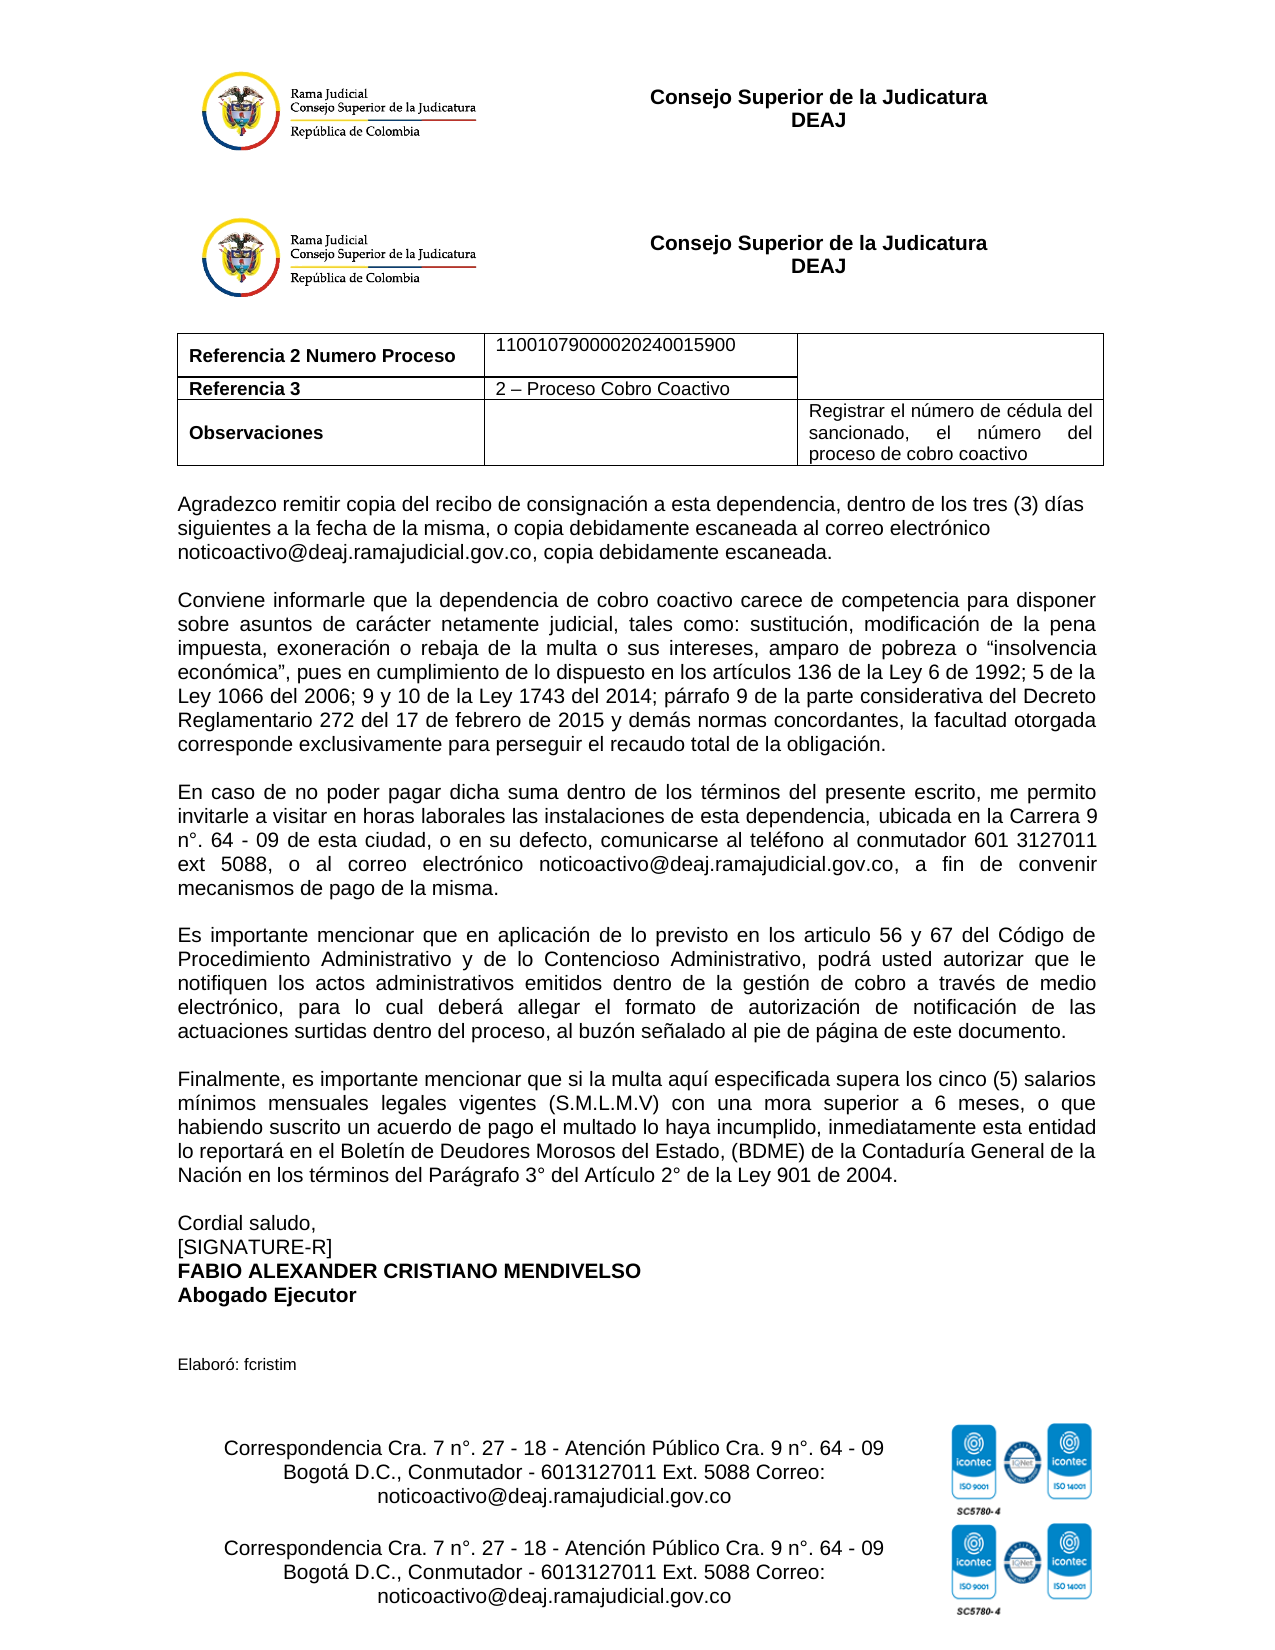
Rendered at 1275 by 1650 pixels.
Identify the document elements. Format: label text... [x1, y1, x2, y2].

text [SIGNATURE-R] [177, 1235, 1098, 1259]
picture [196, 65, 482, 158]
text Abogado Ejecutor [177, 1283, 1098, 1307]
text FABIO ALEXANDER CRISTIANO MENDIVELSO [177, 1259, 1098, 1283]
text Agradezco remitir copia del recibo de consignación a esta dependencia, dentro de los tres (3) días siguientes a la fecha de la misma, o copia debidamente escaneada al correo electrónico noticoactivo@deaj.ramajudicial.gov.co, copia debidamente escaneada. [177, 492, 1098, 564]
table_cell 2 – Proceso Cobro Coactivo [485, 378, 797, 399]
text En caso de no poder pagar dicha suma dentro de los términos del presente escrito, me permito invitarle a visitar en horas laborales las instalaciones de esta dependencia, ubicada en la Carrera 9 n°. 64 - 09 de esta ciudad, o en su defecto, comunicarse al teléfono al conmutador 601 3127011 ext 5088, o al correo electrónico noticoactivo@deaj.ramajudicial.gov.co, a fin de convenir mecanismos de pago de la misma. [177, 779, 1098, 899]
text Conviene informarle que la dependencia de cobro coactivo carece de competencia para disponer sobre asuntos de carácter netamente judicial, tales como: sustitución, modificación de la pena impuesta, exoneración o rebaja de la multa o sus intereses, amparo de pobreza o “insolvencia económica”, pues en cumplimiento de lo dispuesto en los artículos 136 de la Ley 6 de 1992; 5 de la Ley 1066 del 2006; 9 y 10 de la Ley 1743 del 2014; párrafo 9 de la parte considerativa del Decreto Reglamentario 272 del 17 de febrero de 2015 y demás normas concordantes, la facultad otorgada corresponde exclusivamente para perseguir el recaudo total de la obligación. [177, 588, 1098, 756]
table_cell Registrar el número de cédula del sancionado, el número del proceso de cobro coactivo [798, 400, 1103, 465]
table_cell [485, 400, 797, 465]
text Elaboró: fcristim [177, 1354, 1098, 1374]
picture [196, 211, 482, 305]
text Cordial saludo, [177, 1211, 1098, 1235]
table_cell Observaciones [178, 400, 484, 465]
text Finalmente, es importante mencionar que si la multa aquí especificada supera los cinco (5) salarios mínimos mensuales legales vigentes (S.M.L.M.V) con una mora superior a 6 meses, o que habiendo suscrito un acuerdo de pago el multado lo haya incumplido, inmediatamente esta entidad lo reportará en el Boletín de Deudores Morosos del Estado, (BDME) de la Contaduría General de la Nación en los términos del Parágrafo 3° del Artículo 2° de la Ley 901 de 2004. [177, 1067, 1098, 1187]
table_cell Referencia 2 Numero Proceso [178, 334, 484, 376]
table_cell Referencia 3 [178, 378, 484, 399]
picture [946, 1422, 1102, 1622]
text Es importante mencionar que en aplicación de lo previsto en los articulo 56 y 67 del Código de Procedimiento Administrativo y de lo Contencioso Administrativo, podrá usted autorizar que le notifiquen los actos administrativos emitidos dentro de la gestión de cobro a través de medio electrónico, para lo cual deberá allegar el formato de autorización de notificación de las actuaciones surtidas dentro del proceso, al buzón señalado al pie de página de este documento. [177, 923, 1098, 1043]
table_cell 11001079000020240015900 [485, 334, 797, 376]
